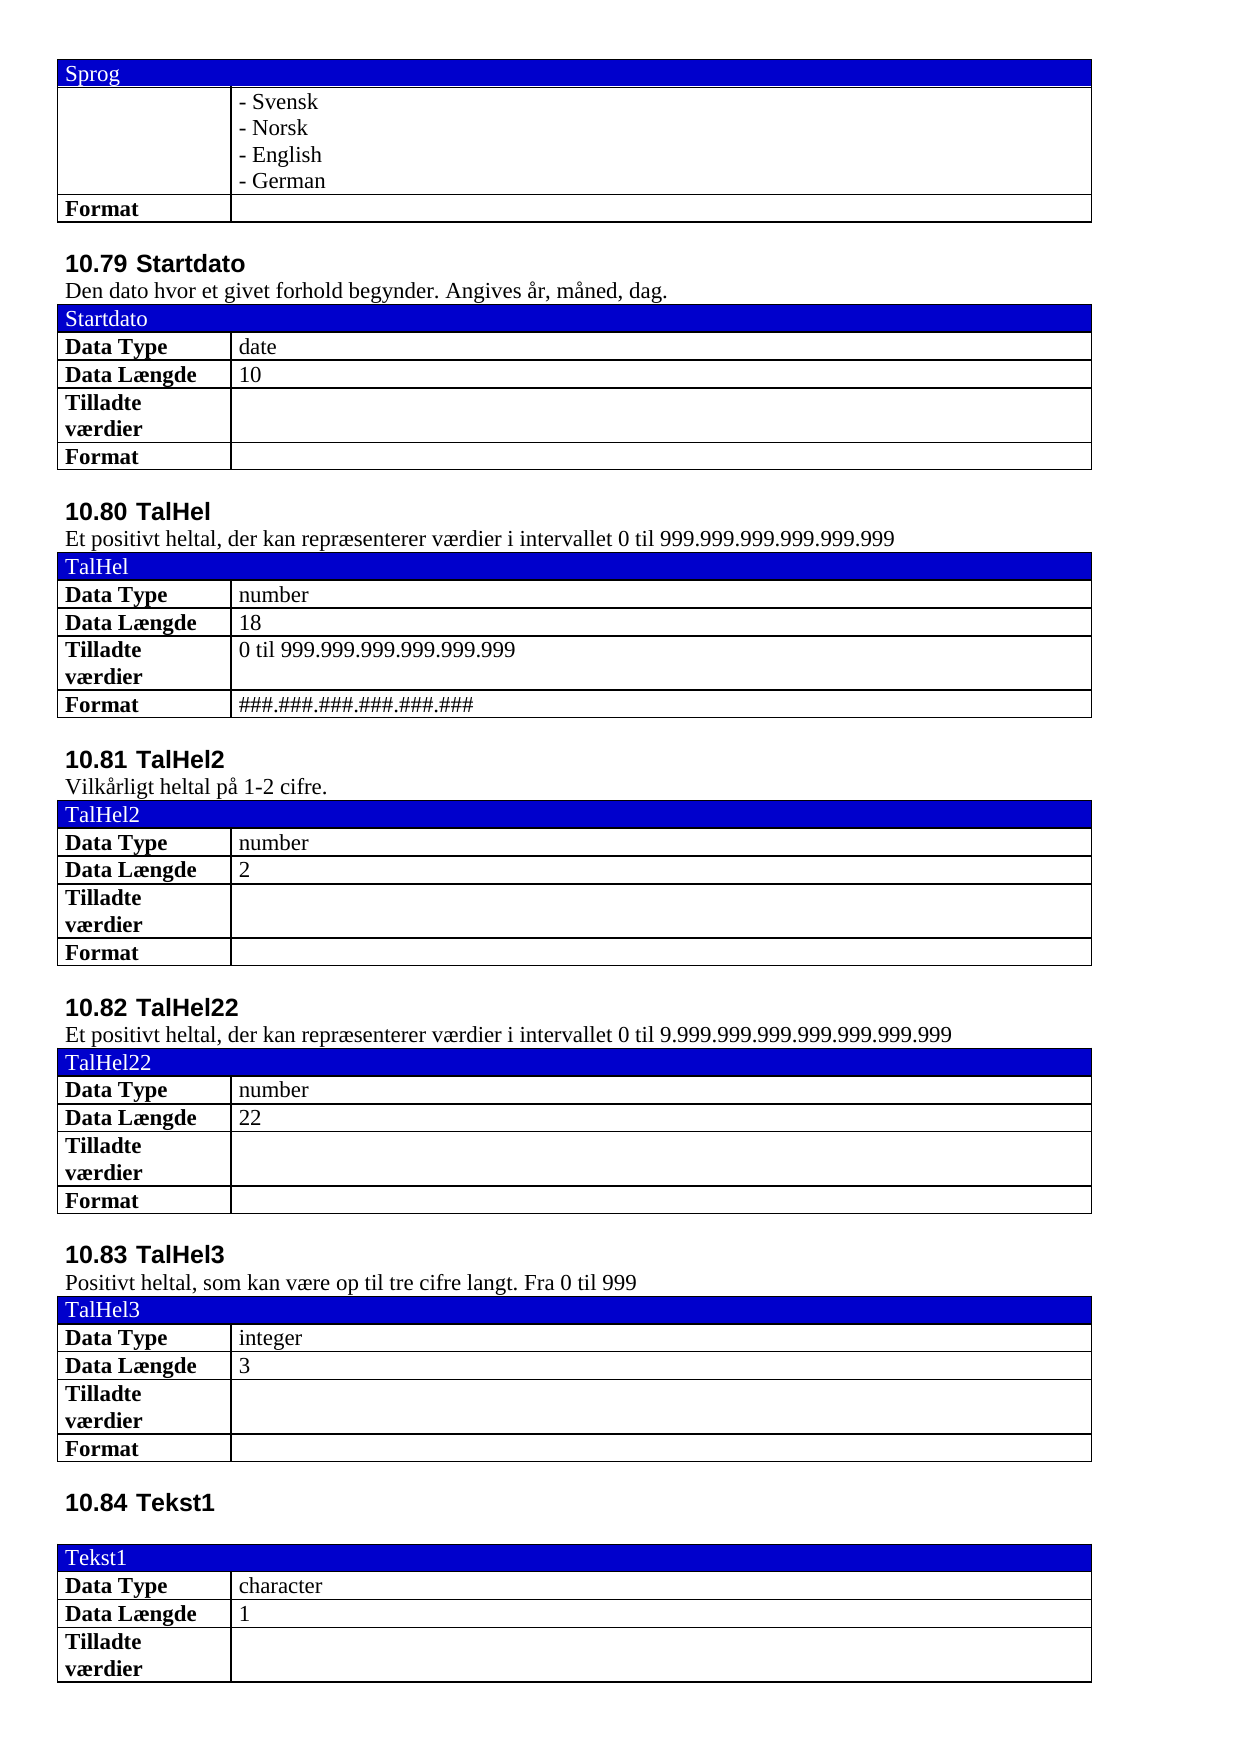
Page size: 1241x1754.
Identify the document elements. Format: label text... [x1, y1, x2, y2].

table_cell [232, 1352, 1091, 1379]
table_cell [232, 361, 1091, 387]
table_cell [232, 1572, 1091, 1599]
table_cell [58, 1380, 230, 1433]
subtitle TalHel2 [65, 744, 1181, 773]
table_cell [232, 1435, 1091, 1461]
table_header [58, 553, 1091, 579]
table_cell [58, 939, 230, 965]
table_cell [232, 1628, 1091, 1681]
text Vilkårligt heltal på 1-2 cifre. [65, 773, 1181, 800]
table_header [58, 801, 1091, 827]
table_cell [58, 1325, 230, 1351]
subtitle TalHel [65, 497, 1181, 525]
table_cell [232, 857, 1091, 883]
text Et positivt heltal, der kan repræsenterer værdier i intervallet 0 til 999.999.999.999.999.999 [65, 525, 1181, 552]
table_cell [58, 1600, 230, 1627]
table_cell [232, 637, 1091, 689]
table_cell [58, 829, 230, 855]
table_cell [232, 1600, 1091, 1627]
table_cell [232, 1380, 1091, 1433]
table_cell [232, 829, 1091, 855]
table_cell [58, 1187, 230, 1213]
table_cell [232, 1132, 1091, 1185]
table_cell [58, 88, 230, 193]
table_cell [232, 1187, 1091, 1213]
subtitle TalHel3 [65, 1240, 1181, 1269]
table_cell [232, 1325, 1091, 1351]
subtitle Startdato [65, 249, 1181, 277]
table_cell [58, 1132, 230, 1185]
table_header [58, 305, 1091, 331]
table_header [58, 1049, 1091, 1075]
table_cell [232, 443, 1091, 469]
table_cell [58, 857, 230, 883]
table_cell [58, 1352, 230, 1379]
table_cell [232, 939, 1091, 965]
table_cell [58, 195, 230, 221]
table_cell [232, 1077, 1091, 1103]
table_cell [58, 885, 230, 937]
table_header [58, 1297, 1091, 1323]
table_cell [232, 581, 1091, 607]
subtitle Tekst1 [65, 1488, 1181, 1517]
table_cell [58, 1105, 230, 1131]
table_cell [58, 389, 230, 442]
text Et positivt heltal, der kan repræsenterer værdier i intervallet 0 til 9.999.999.999.999.999.999.999 [65, 1021, 1181, 1048]
text Den dato hvor et givet forhold begynder. Angives år, måned, dag. [65, 277, 1181, 304]
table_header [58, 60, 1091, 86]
text Positivt heltal, som kan være op til tre cifre langt. Fra 0 til 999 [65, 1269, 1181, 1296]
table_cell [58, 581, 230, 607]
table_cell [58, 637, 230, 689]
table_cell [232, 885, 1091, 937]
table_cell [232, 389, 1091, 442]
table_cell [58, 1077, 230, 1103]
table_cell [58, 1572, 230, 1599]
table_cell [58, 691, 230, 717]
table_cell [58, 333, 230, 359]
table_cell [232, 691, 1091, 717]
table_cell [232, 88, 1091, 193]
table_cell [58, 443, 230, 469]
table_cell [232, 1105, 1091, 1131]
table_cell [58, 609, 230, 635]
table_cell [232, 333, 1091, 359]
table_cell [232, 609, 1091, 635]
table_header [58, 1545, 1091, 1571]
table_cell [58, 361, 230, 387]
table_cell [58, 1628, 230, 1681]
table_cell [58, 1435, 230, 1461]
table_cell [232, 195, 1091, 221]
subtitle TalHel22 [65, 992, 1181, 1021]
